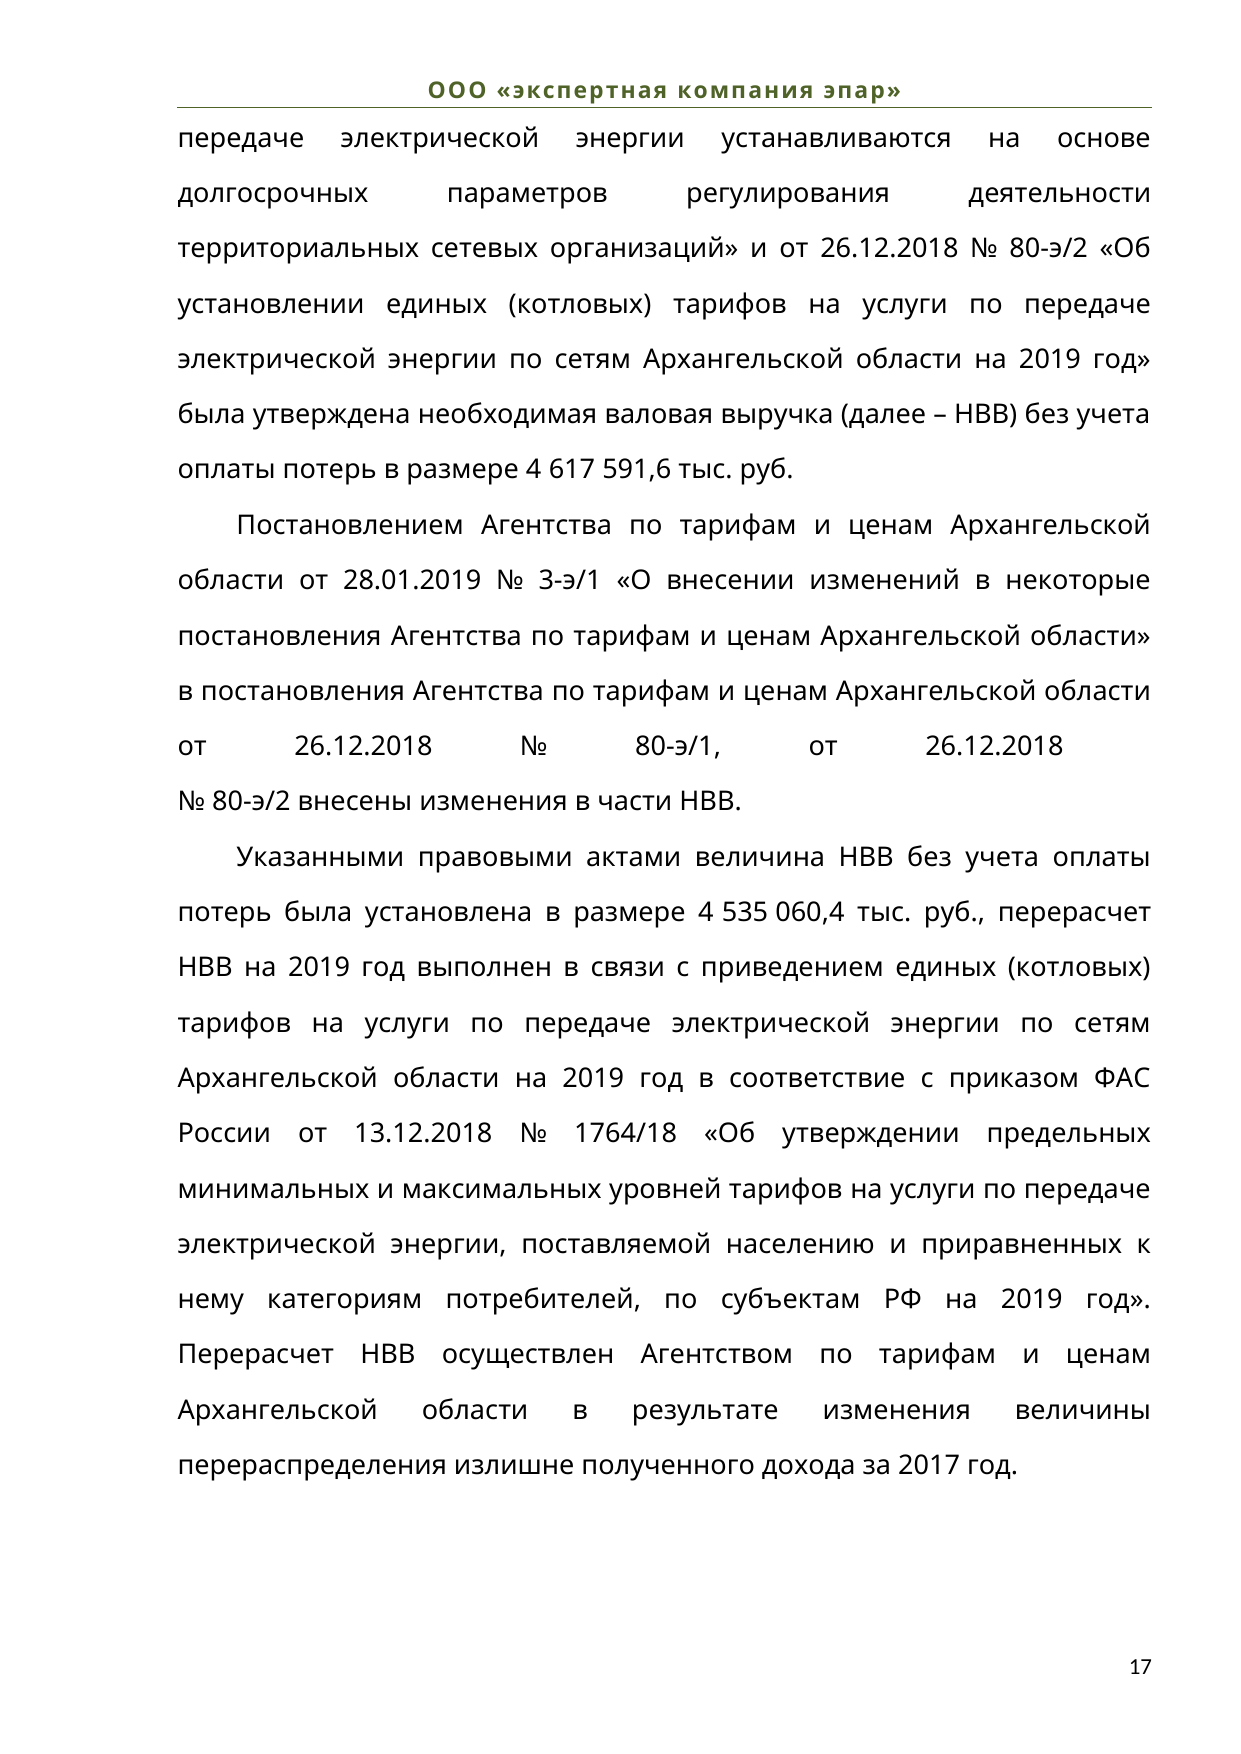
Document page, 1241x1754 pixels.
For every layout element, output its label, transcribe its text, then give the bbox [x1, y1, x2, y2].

text Указанными правовыми актами величина НВВ без учета оплаты потерь была установлена в размере 4 535 060,4 тыс. руб., перерасчет НВВ на 2019 год выполнен в связи с приведением единых (котловых) тарифов на услуги по передаче электрической энергии по сетям Архангельской области на 2019 год в соответствие с приказом ФАС России от 13.12.2018 № 1764/18 «Об утверждении предельных минимальных и максимальных уровней тарифов на услуги по передаче электрической энергии, поставляемой населению и приравненных к нему категориям потребителей, по субъектам РФ на 2019 год». Перерасчет НВВ осуществлен Агентством по тарифам и ценам Архангельской области в результате изменения величины перераспределения излишне полученного дохода за 2017 год. [177, 837, 1152, 1482]
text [177, 118, 1152, 487]
text Постановлением Агентства по тарифам и ценам Архангельской области от 28.01.2019 № 3-э/1 «О внесении изменений в некоторые постановления Агентства по тарифам и ценам Архангельской области» в постановления Агентства по тарифам и ценам Архангельской области от 26.12.2018 № 80-э/1, от 26.12.2018 № 80-э/2 внесены изменения в части НВВ. [177, 505, 1152, 819]
